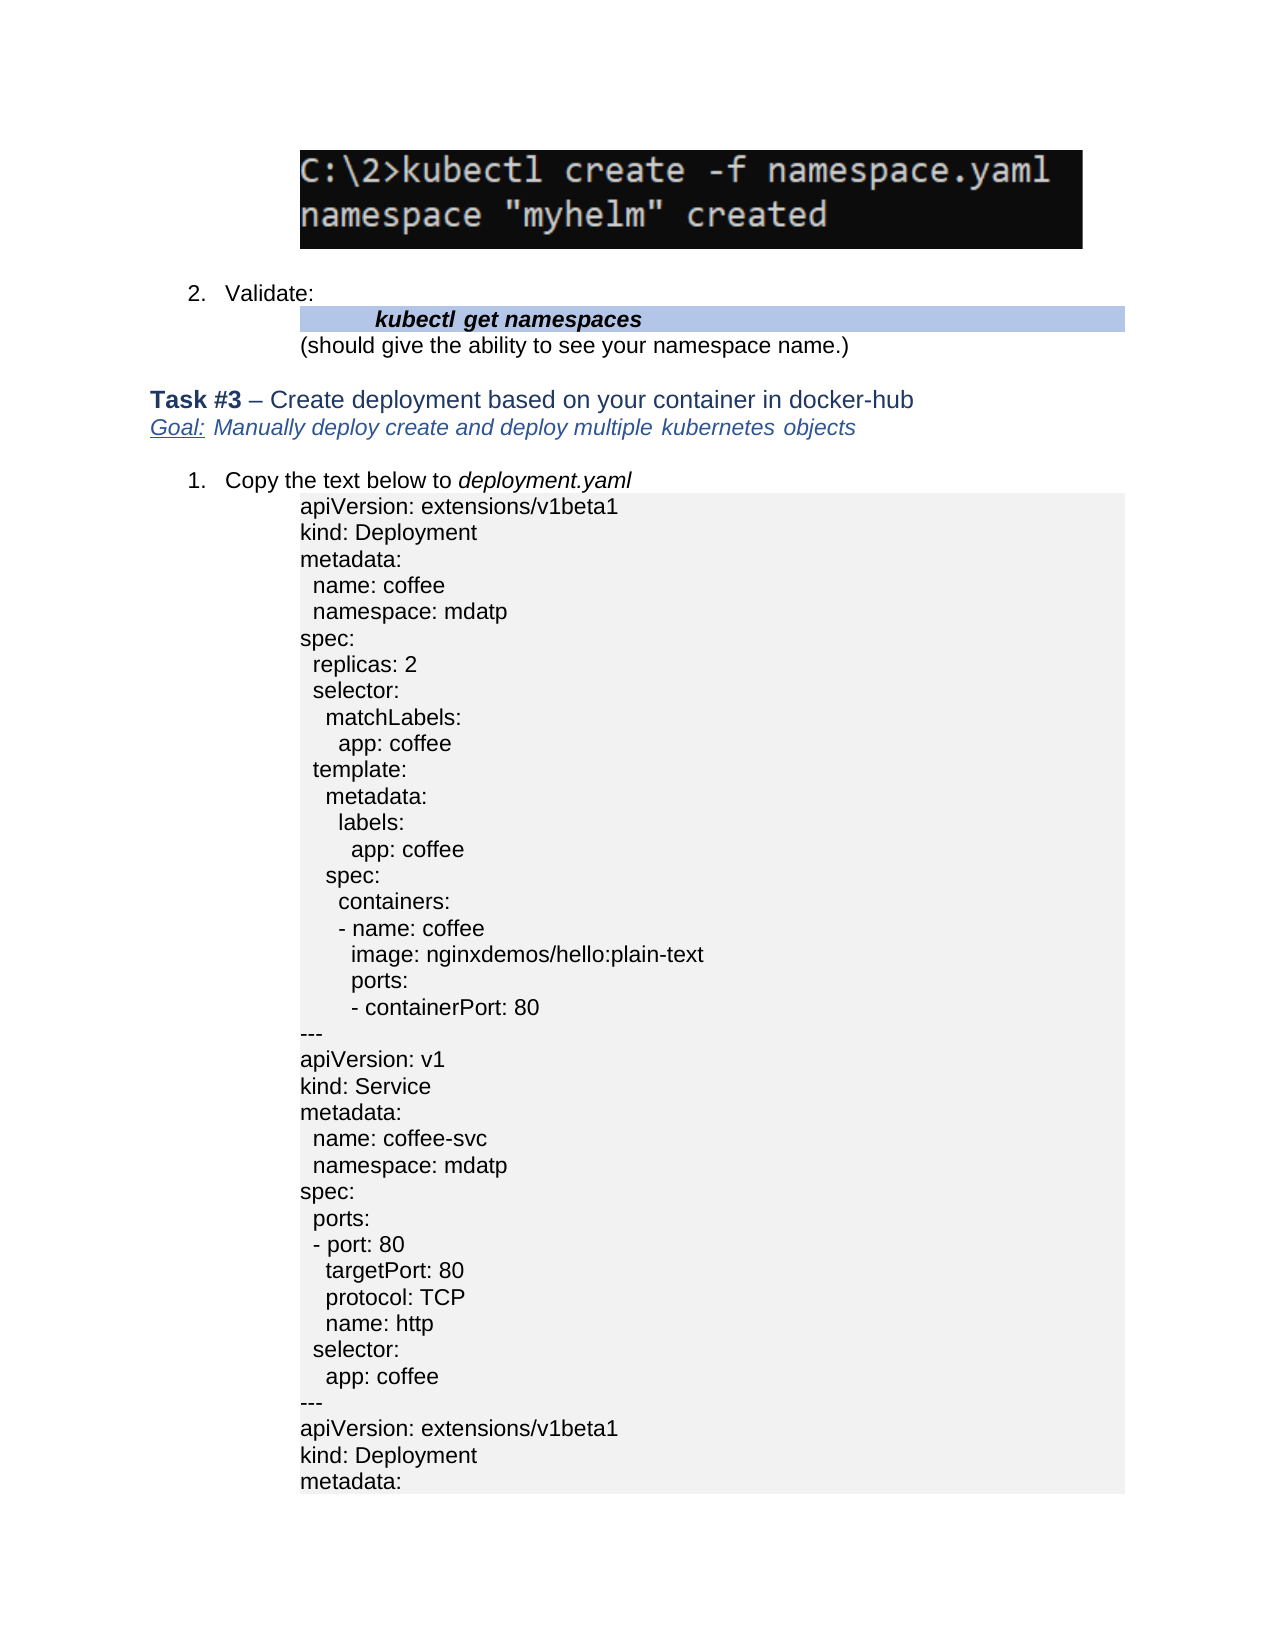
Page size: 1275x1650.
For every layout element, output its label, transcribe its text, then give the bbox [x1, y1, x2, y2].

text labels: [300, 809, 1125, 836]
text Goal: Manually deploy create and deploy multiple kubernetes objects [150, 414, 1125, 467]
text containers: [300, 888, 1125, 914]
text protocol: TCP [300, 1283, 1125, 1310]
text ports: [300, 1204, 1125, 1231]
text kind: Deployment [300, 519, 1125, 546]
text kubectl get namespaces [300, 306, 1125, 332]
text --- [300, 1389, 1125, 1415]
text selector: [300, 677, 1125, 704]
text - containerPort: 80 [300, 994, 1125, 1020]
text namespace: mdatp [300, 1152, 1125, 1178]
text --- [300, 1020, 1125, 1046]
text app: coffee [300, 730, 1125, 756]
text name: coffee [300, 572, 1125, 598]
text - name: coffee [300, 914, 1125, 941]
text Task #3 – Create deployment based on your container in docker-hub [150, 385, 1125, 414]
picture [300, 150, 1083, 249]
text namespace: mdatp [300, 598, 1125, 625]
text - port: 80 [300, 1231, 1125, 1257]
text metadata: [300, 1468, 1125, 1494]
text app: coffee [300, 836, 1125, 862]
text image: nginxdemos/hello:plain-text [300, 941, 1125, 967]
text selector: [300, 1336, 1125, 1363]
text metadata: [300, 546, 1125, 572]
text spec: [300, 1178, 1125, 1204]
text apiVersion: v1 [300, 1046, 1125, 1073]
text spec: [300, 625, 1125, 651]
text name: coffee-svc [300, 1125, 1125, 1152]
text name: http [300, 1310, 1125, 1336]
text targetPort: 80 [300, 1257, 1125, 1283]
text kind: Deployment [300, 1442, 1125, 1468]
text app: coffee [300, 1363, 1125, 1389]
text metadata: [300, 783, 1125, 809]
text (should give the ability to see your namespace name.) [225, 332, 1125, 359]
text spec: [300, 862, 1125, 888]
list Validate: [187, 280, 1125, 306]
text apiVersion: extensions/v1beta1 [300, 493, 1125, 519]
text kind: Service [300, 1073, 1125, 1099]
text replicas: 2 [300, 651, 1125, 677]
list Copy the text below to deployment.yaml [187, 467, 1125, 493]
text metadata: [300, 1099, 1125, 1125]
text ports: [300, 967, 1125, 994]
text apiVersion: extensions/v1beta1 [300, 1415, 1125, 1442]
text matchLabels: [300, 704, 1125, 730]
text template: [300, 756, 1125, 783]
